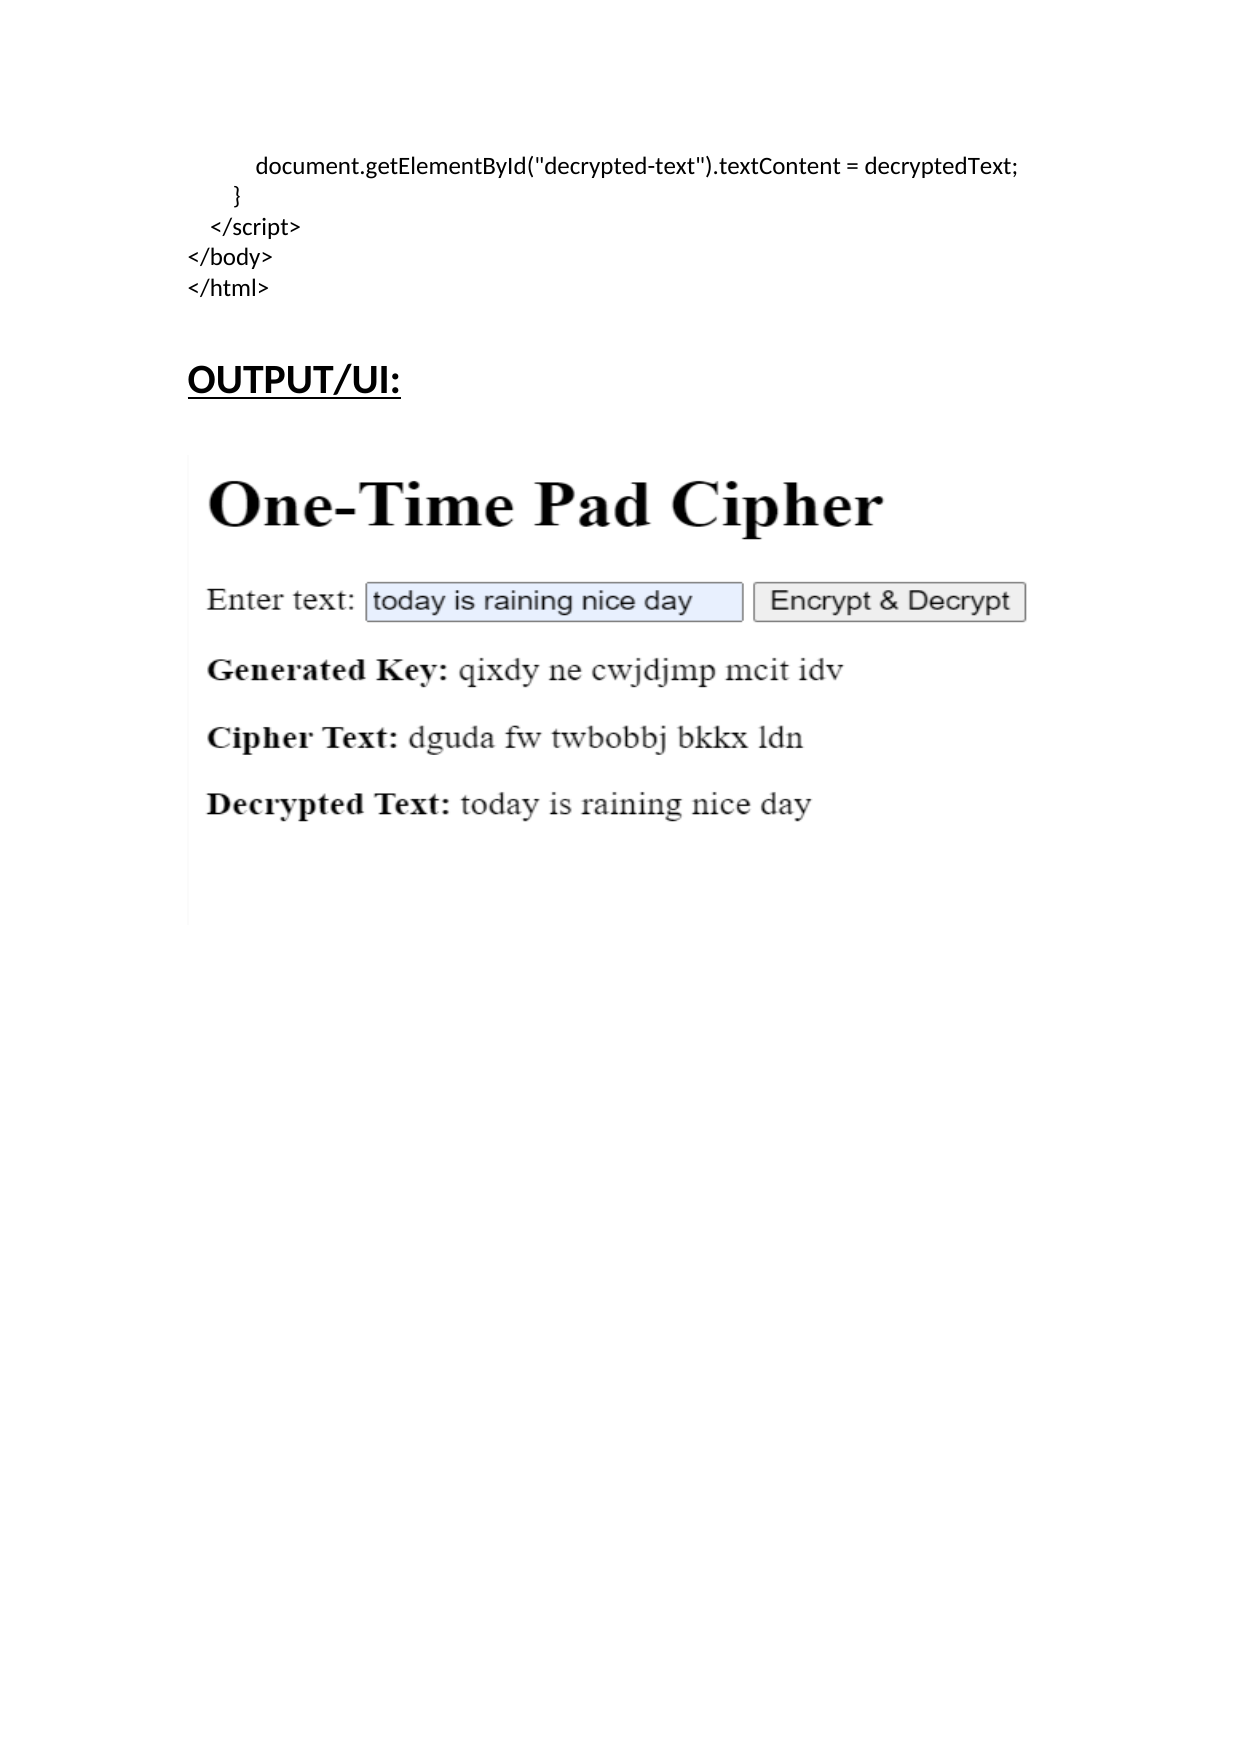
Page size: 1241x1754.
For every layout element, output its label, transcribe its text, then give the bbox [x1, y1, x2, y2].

text </script> [187, 211, 1053, 242]
text } [187, 181, 1053, 211]
text </body> [187, 242, 1053, 272]
text </html> [187, 272, 1053, 303]
text OUTPUT/UI: [187, 353, 1053, 404]
picture [187, 455, 1134, 925]
text document.getElementById("decrypted-text").textContent = decryptedText; [187, 150, 1053, 181]
